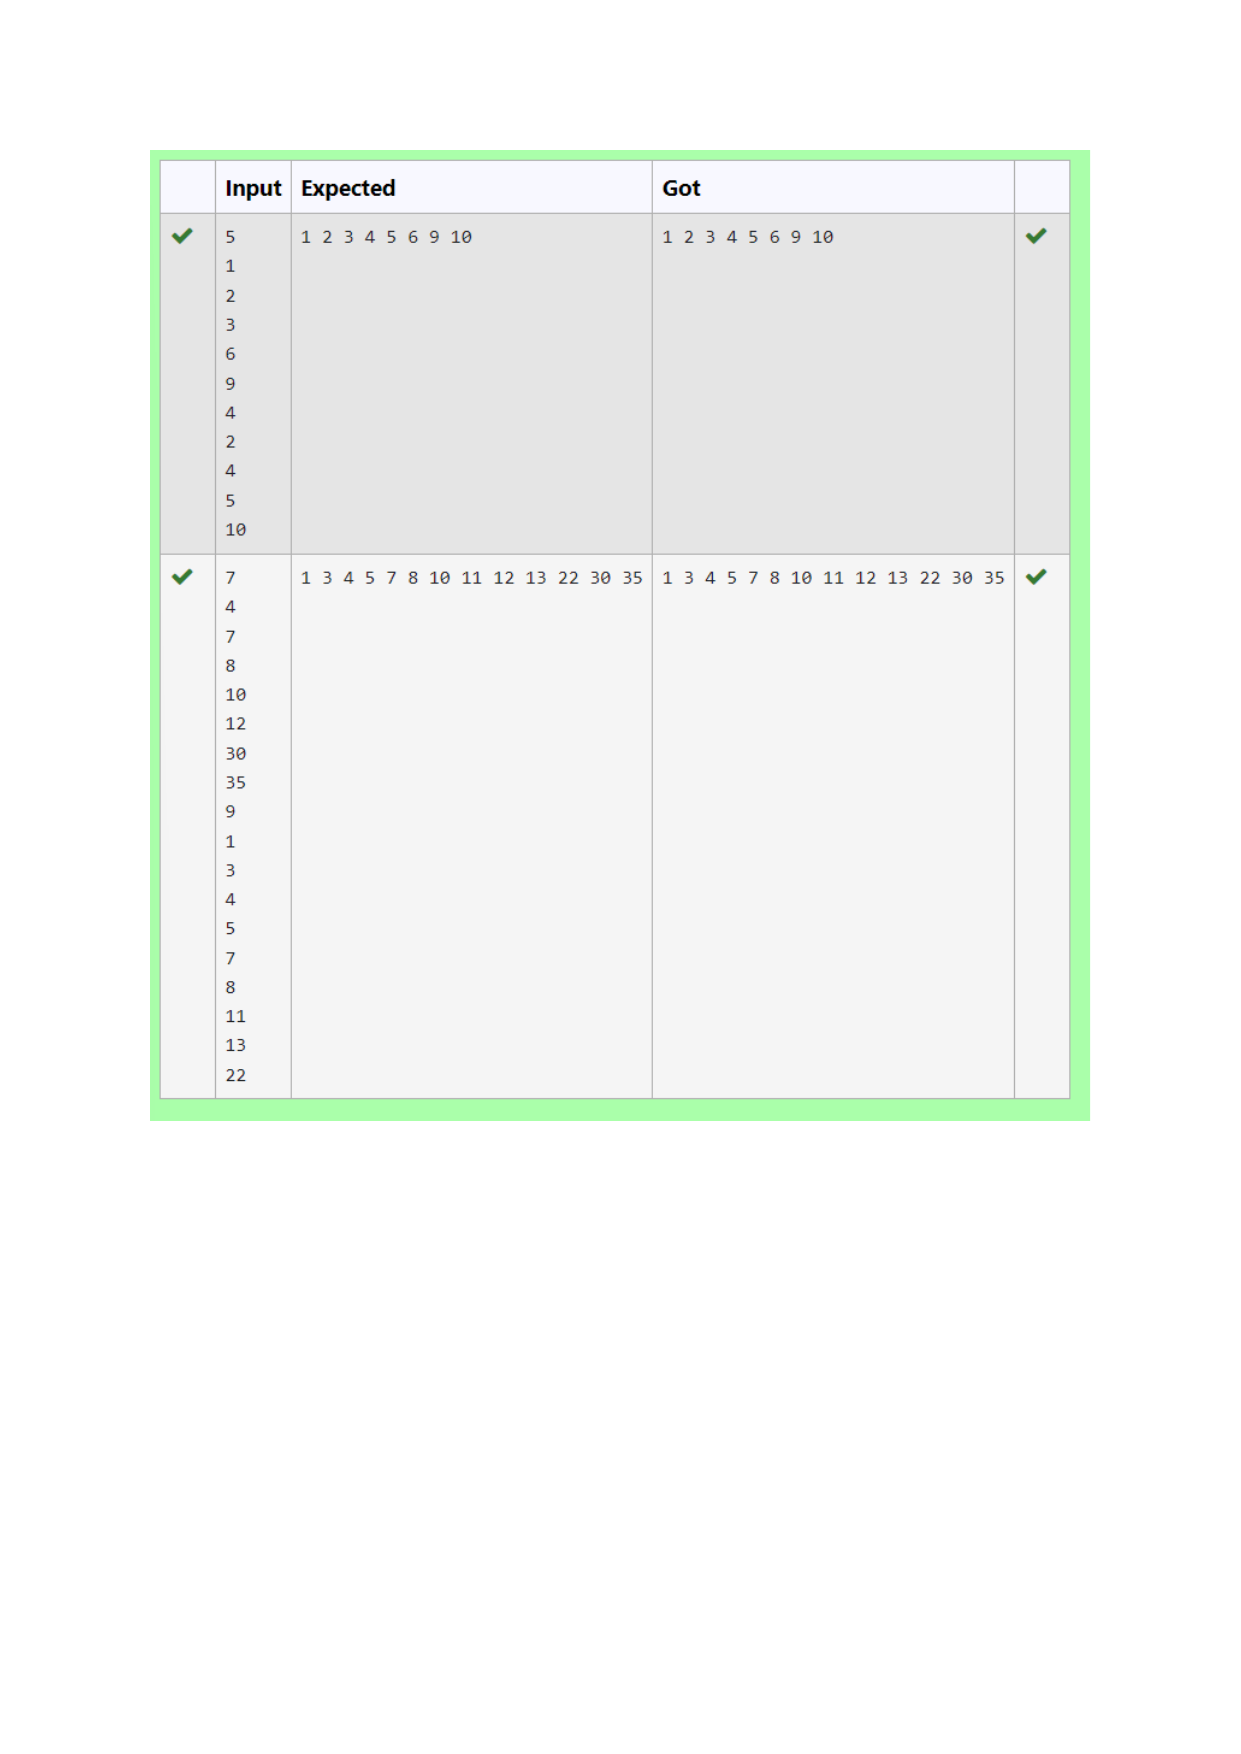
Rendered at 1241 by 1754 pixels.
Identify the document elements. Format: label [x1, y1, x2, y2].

picture [150, 150, 1091, 1121]
